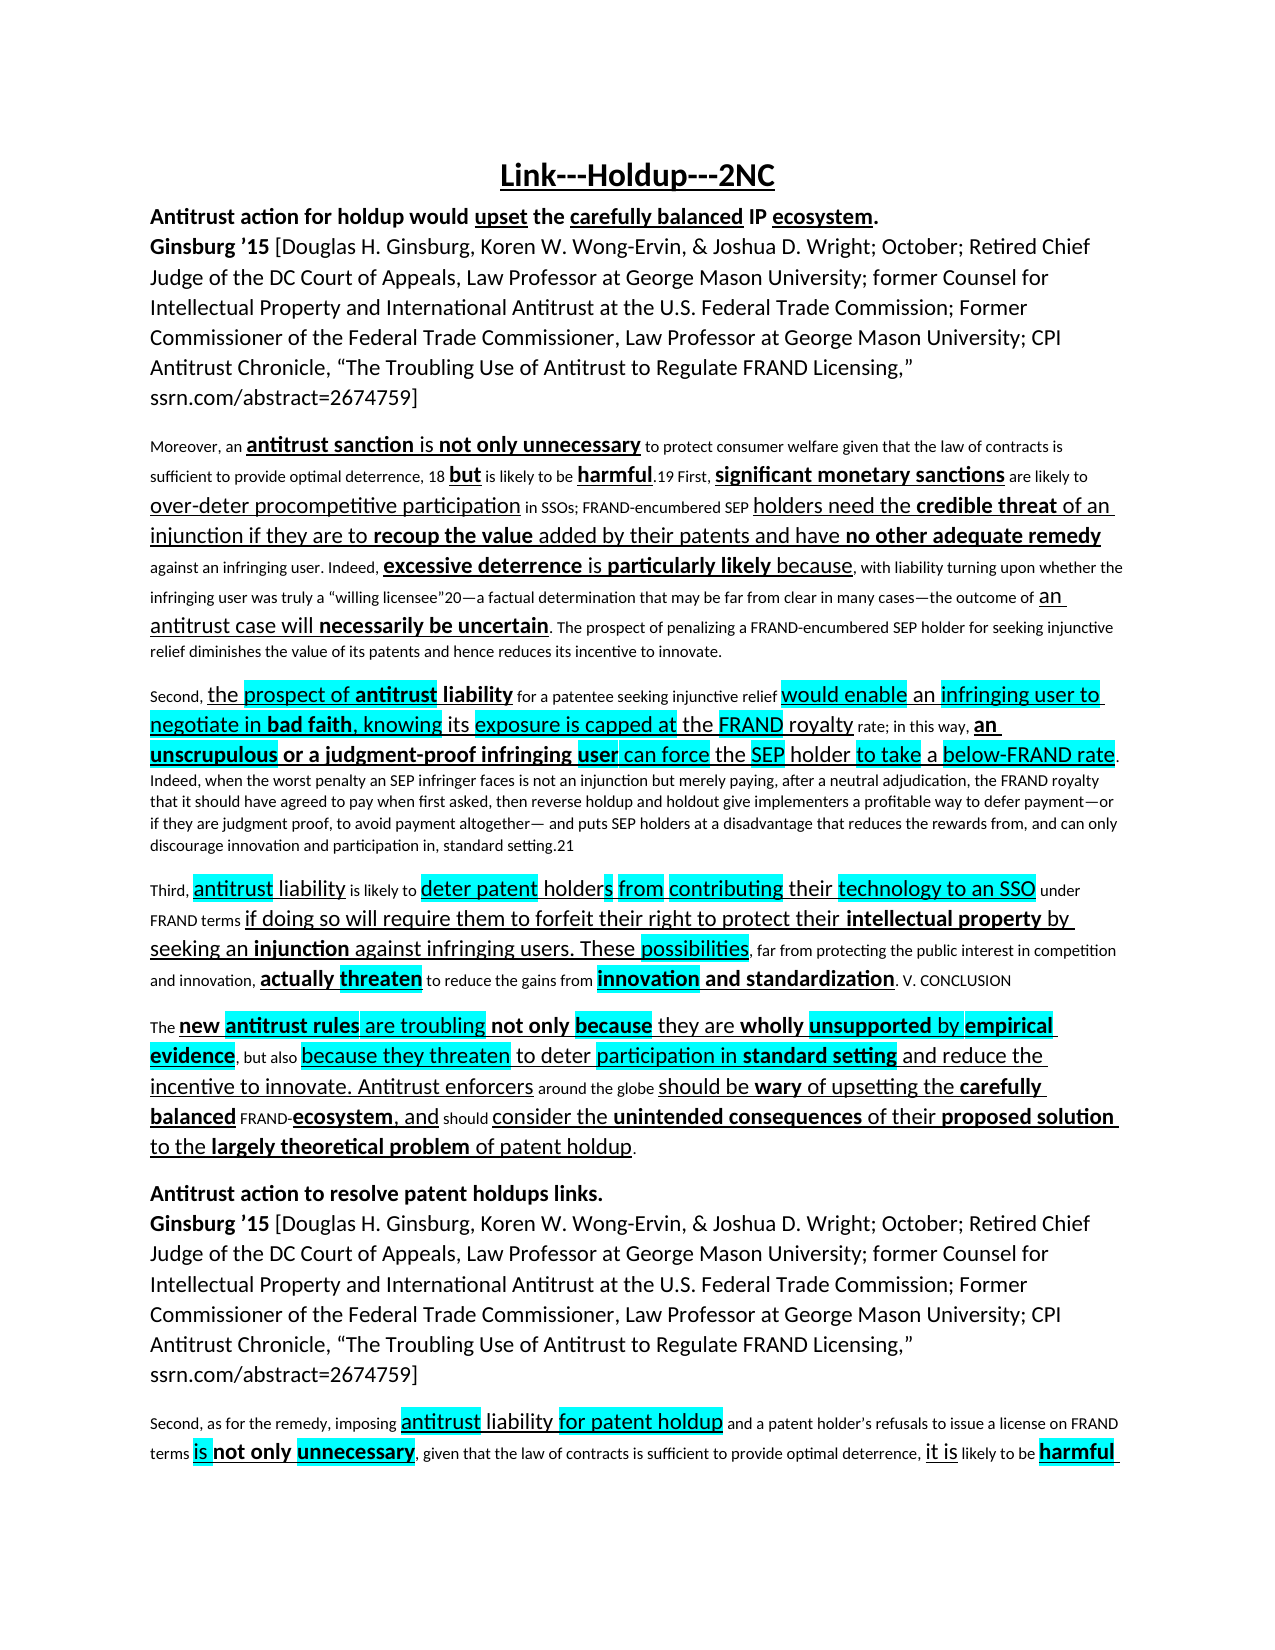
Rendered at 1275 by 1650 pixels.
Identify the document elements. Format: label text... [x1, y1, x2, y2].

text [150, 1407, 1125, 1466]
subtitle Antitrust action for holdup would upset the carefully balanced IP ecosystem. [150, 202, 1125, 230]
subtitle Antitrust action to resolve patent holdups links. [150, 1179, 1125, 1207]
text The new antitrust rules are troubling not only because they are wholly unsupported by empirical evidence, but also because they threaten to deter participation in standard setting and reduce the incentive to innovate. Antitrust enforcers around the globe should be wary of upsetting the carefully balanced FRAND-ecosystem, and should consider the unintended consequences of their proposed solution to the largely theoretical problem of patent holdup. [150, 1011, 1125, 1160]
text Third, antitrust liability is likely to deter patent holders from contributing their technology to an SSO under FRAND terms if doing so will require them to forfeit their right to protect their intellectual property by seeking an injunction against infringing users. These possibilities, far from protecting the public interest in competition and innovation, actually threaten to reduce the gains from innovation and standardization. V. CONCLUSION [150, 874, 1125, 993]
text Ginsburg ’15 [Douglas H. Ginsburg, Koren W. Wong-Ervin, & Joshua D. Wright; October; Retired Chief Judge of the DC Court of Appeals, Law Professor at George Mason University; former Counsel for Intellectual Property and International Antitrust at the U.S. Federal Trade Commission; Former Commissioner of the Federal Trade Commissioner, Law Professor at George Mason University; CPI Antitrust Chronicle, “The Troubling Use of Antitrust to Regulate FRAND Licensing,” ssrn.com/abstract=2674759] [150, 232, 1125, 412]
subtitle Link---Holdup---2NC [150, 154, 1125, 195]
text Ginsburg ’15 [Douglas H. Ginsburg, Koren W. Wong-Ervin, & Joshua D. Wright; October; Retired Chief Judge of the DC Court of Appeals, Law Professor at George Mason University; former Counsel for Intellectual Property and International Antitrust at the U.S. Federal Trade Commission; Former Commissioner of the Federal Trade Commissioner, Law Professor at George Mason University; CPI Antitrust Chronicle, “The Troubling Use of Antitrust to Regulate FRAND Licensing,” ssrn.com/abstract=2674759] [150, 1209, 1125, 1388]
text Second, the prospect of antitrust liability for a patentee seeking injunctive relief would enable an infringing user to negotiate in bad faith, knowing its exposure is capped at the FRAND royalty rate; in this way, an unscrupulous or a judgment-proof infringing user can force the SEP holder to take a below-FRAND rate. Indeed, when the worst penalty an SEP infringer faces is not an injunction but merely paying, after a neutral adjudication, the FRAND royalty that it should have agreed to pay when first asked, then reverse holdup and holdout give implementers a profitable way to defer payment—or if they are judgment proof, to avoid payment altogether— and puts SEP holders at a disadvantage that reduces the rewards from, and can only discourage innovation and participation in, standard setting.21 [150, 680, 1125, 856]
text Moreover, an antitrust sanction is not only unnecessary to protect consumer welfare given that the law of contracts is sufficient to provide optimal deterrence, 18 but is likely to be harmful.19 First, significant monetary sanctions are likely to over-deter procompetitive participation in SSOs; FRAND-encumbered SEP holders need the credible threat of an injunction if they are to recoup the value added by their patents and have no other adequate remedy against an infringing user. Indeed, excessive deterrence is particularly likely because, with liability turning upon whether the infringing user was truly a “willing licensee”20—a factual determination that may be far from clear in many cases—the outcome of an antitrust case will necessarily be uncertain. The prospect of penalizing a FRAND-encumbered SEP holder for seeking injunctive relief diminishes the value of its patents and hence reduces its incentive to innovate. [150, 430, 1125, 662]
